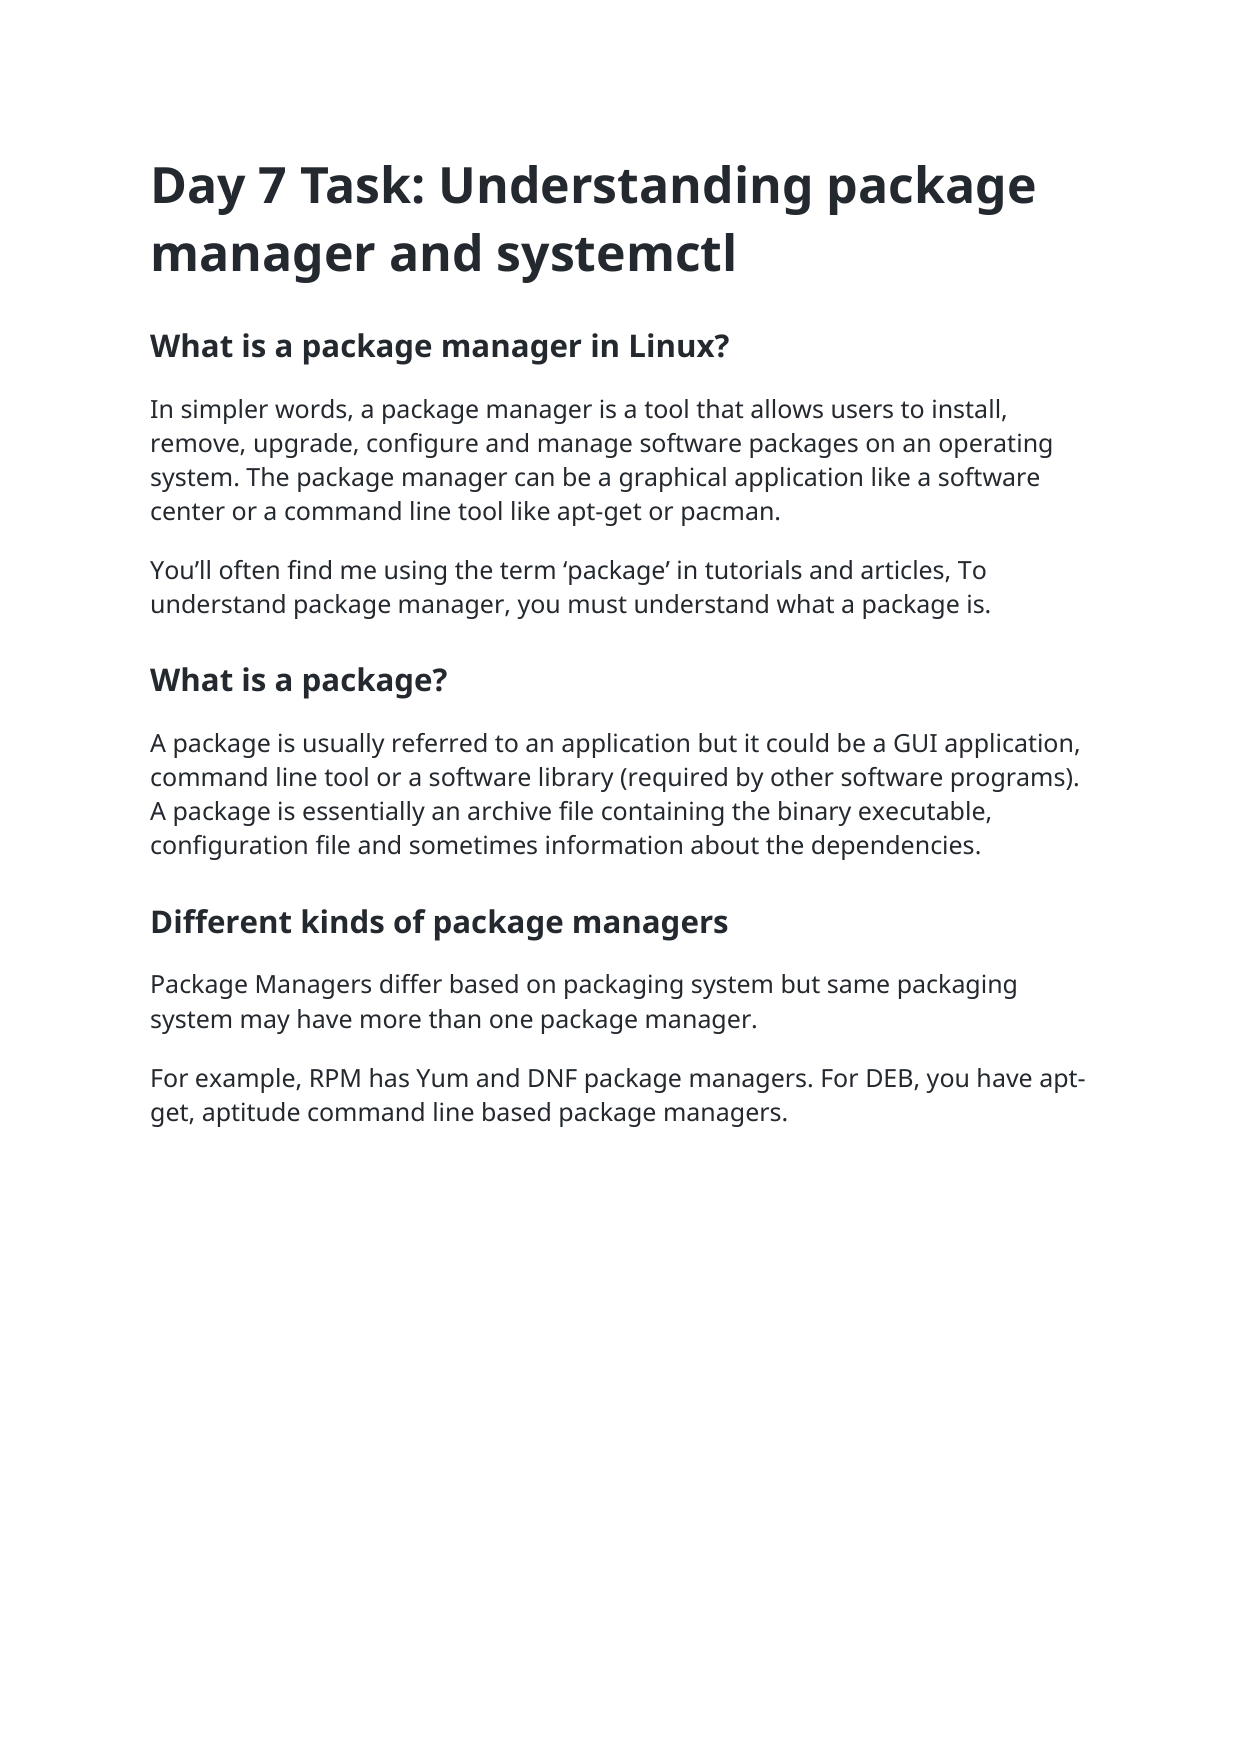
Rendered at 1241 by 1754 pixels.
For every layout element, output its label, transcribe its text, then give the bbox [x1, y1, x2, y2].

text Different kinds of package managers [150, 899, 1090, 942]
text A package is usually referred to an application but it could be a GUI application, command line tool or a software library (required by other software programs). A package is essentially an archive file containing the binary executable, configuration file and sometimes information about the dependencies. [150, 726, 1090, 862]
text For example, RPM has Yum and DNF package managers. For DEB, you have apt-get, aptitude command line based package managers. [150, 1060, 1090, 1128]
text What is a package? [150, 658, 1090, 701]
text You’ll often find me using the term ‘package’ in tutorials and articles, To understand package manager, you must understand what a package is. [150, 553, 1090, 621]
text Day 7 Task: Understanding package manager and systemctl [150, 150, 1090, 286]
text What is a package manager in Linux? [150, 324, 1090, 366]
text In simpler words, a package manager is a tool that allows users to install, remove, upgrade, configure and manage software packages on an operating system. The package manager can be a graphical application like a software center or a command line tool like apt-get or pacman. [150, 391, 1090, 528]
text Package Managers differ based on packaging system but same packaging system may have more than one package manager. [150, 967, 1090, 1035]
